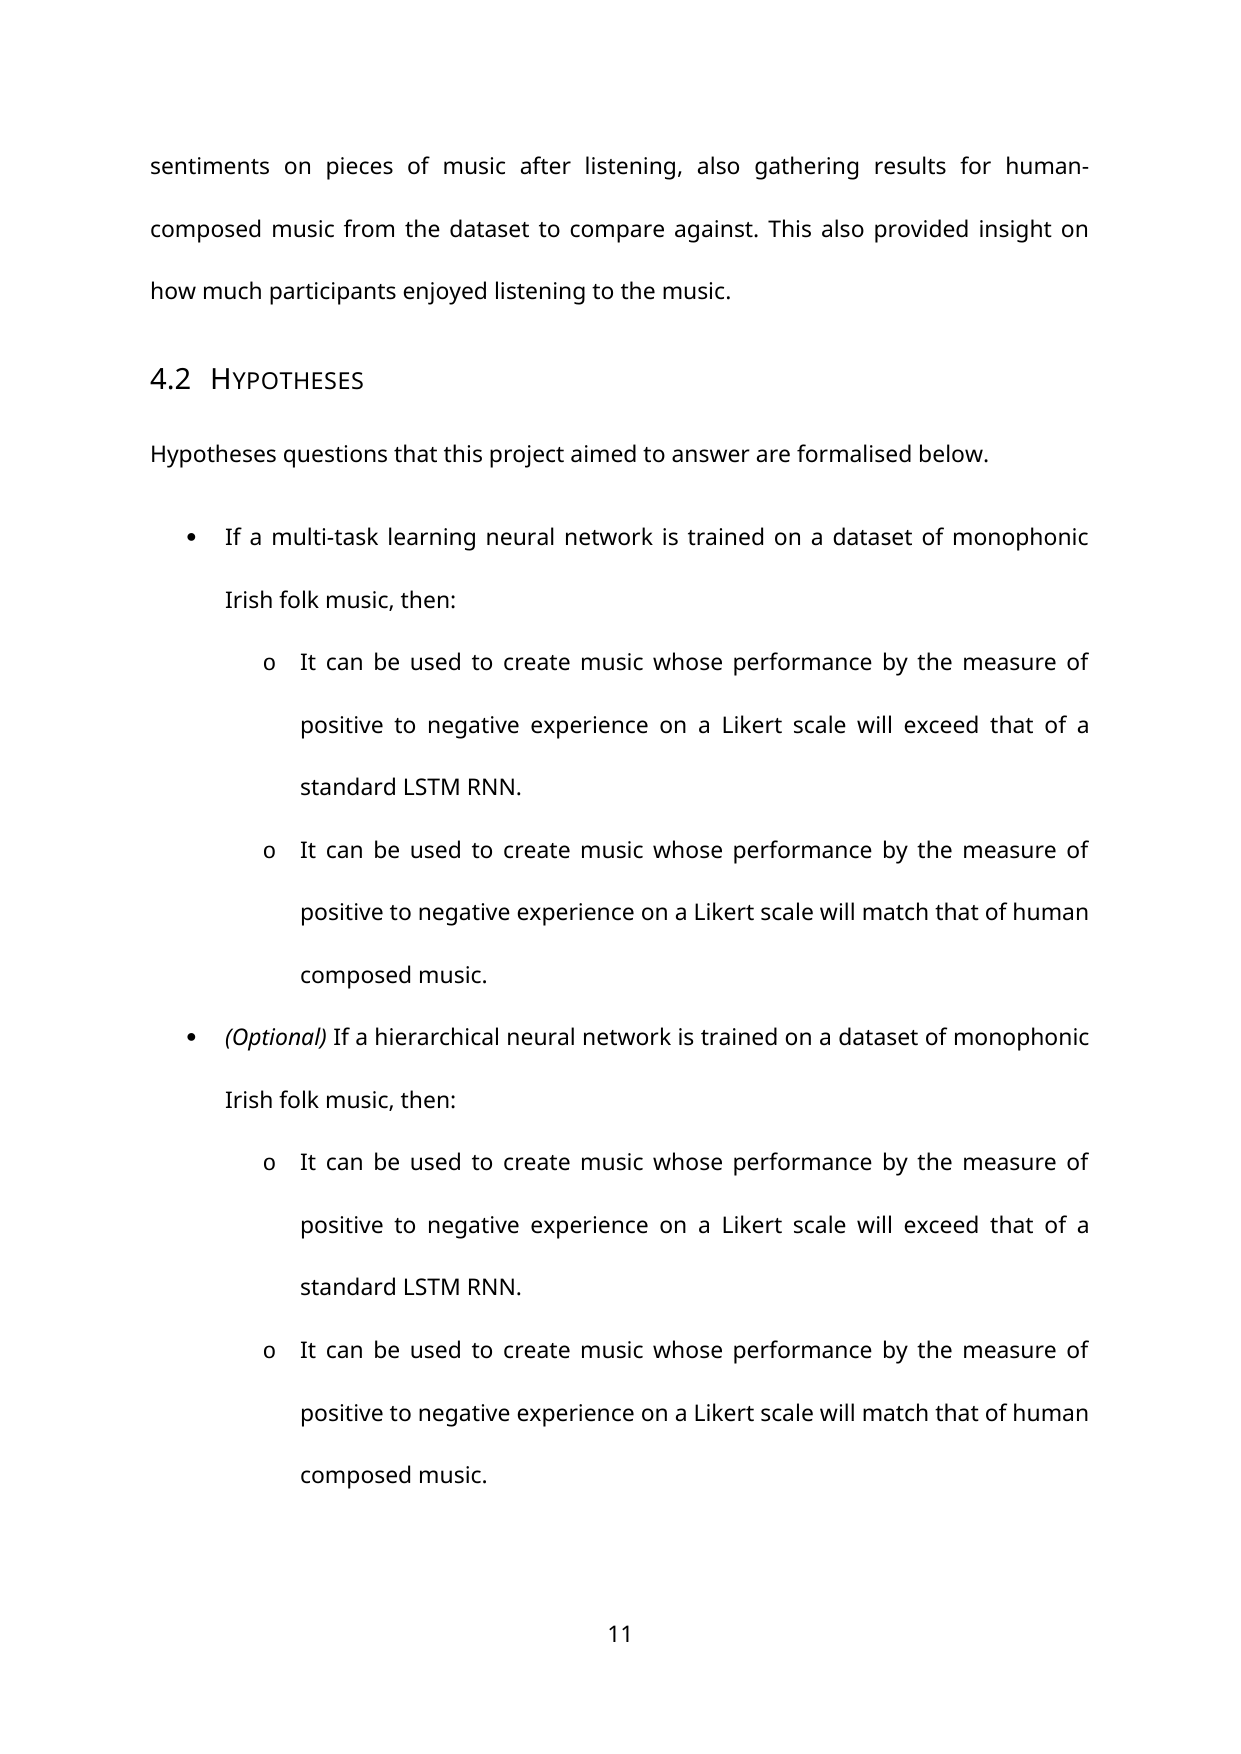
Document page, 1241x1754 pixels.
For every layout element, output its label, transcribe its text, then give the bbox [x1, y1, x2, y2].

list It can be used to create music whose performance by the measure of positive to negative experience on a Likert scale will exceed that of a standard LSTM RNN. [262, 646, 1090, 802]
list It can be used to create music whose performance by the measure of positive to negative experience on a Likert scale will match that of human composed music. [262, 834, 1090, 990]
subtitle Hypotheses [150, 358, 1090, 398]
list It can be used to create music whose performance by the measure of positive to negative experience on a Likert scale will exceed that of a standard LSTM RNN. [262, 1146, 1090, 1303]
list It can be used to create music whose performance by the measure of positive to negative experience on a Likert scale will match that of human composed music. [262, 1334, 1090, 1490]
list If a multi-task learning neural network is trained on a dataset of monophonic Irish folk music, then: [187, 521, 1090, 615]
text Hypotheses questions that this project aimed to answer are formalised below. [150, 438, 1090, 469]
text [150, 150, 1090, 306]
list (Optional) If a hierarchical neural network is trained on a dataset of monophonic Irish folk music, then: [187, 1021, 1090, 1115]
